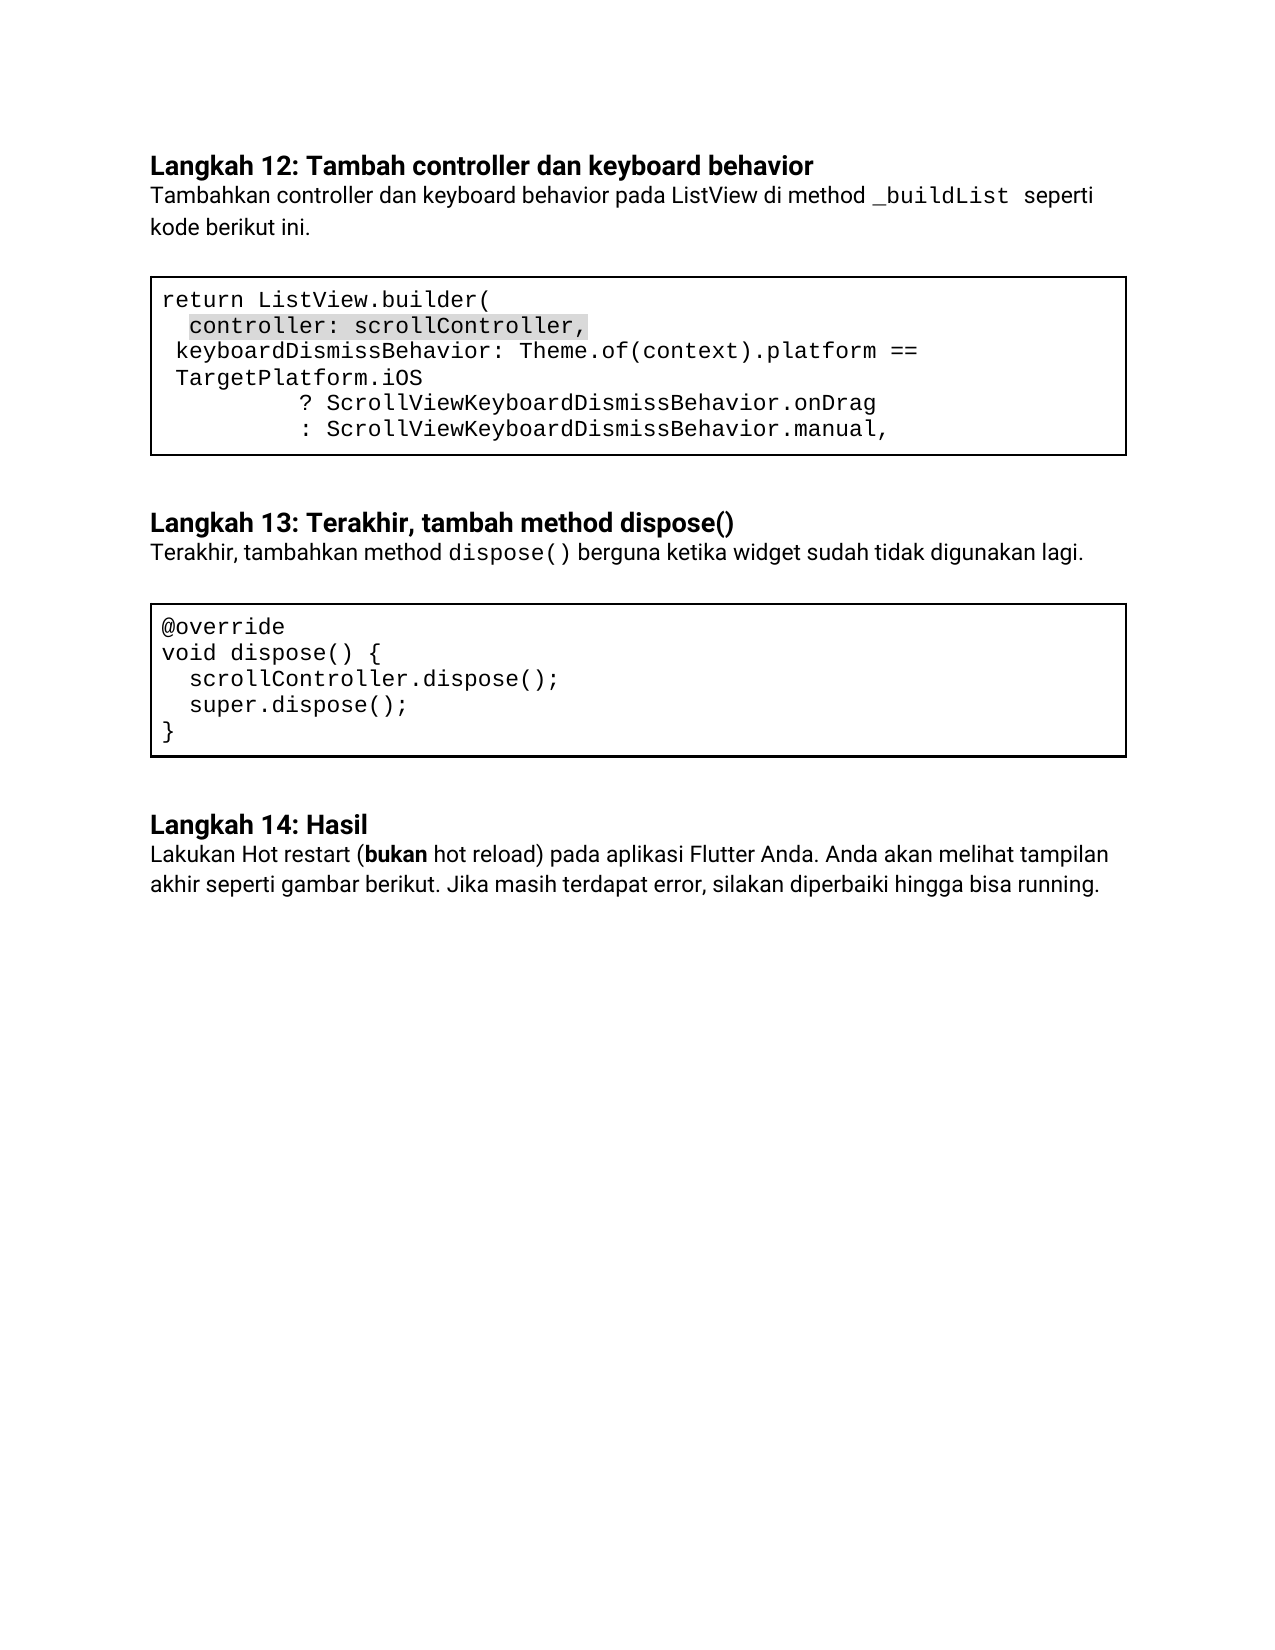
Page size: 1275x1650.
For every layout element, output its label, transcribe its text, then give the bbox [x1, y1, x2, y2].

text Tambahkan controller dan keyboard behavior pada ListView di method _buildList seperti kode berikut ini. [150, 182, 1125, 241]
text Terakhir, tambahkan method dispose() berguna ketika widget sudah tidak digunakan lagi. [150, 539, 1125, 568]
text Lakukan Hot restart (bukan hot reload) pada aplikasi Flutter Anda. Anda akan melihat tampilan akhir seperti gambar berikut. Jika masih terdapat error, silakan diperbaiki hingga bisa running. [150, 841, 1125, 898]
table_header return ListView.builder( controller: scrollController, keyboardDismissBehavior: Theme.of(context).platform == TargetPlatform.iOS ? ScrollViewKeyboardDismissBehavior.onDrag : ScrollViewKeyboardDismissBehavior.manual, [152, 278, 1125, 454]
subtitle Langkah 12: Tambah controller dan keyboard behavior [150, 150, 1125, 182]
subtitle Langkah 13: Terakhir, tambah method dispose() [150, 508, 1125, 539]
subtitle Langkah 14: Hasil [150, 809, 1125, 841]
table_header @override void dispose() { scrollController.dispose(); super.dispose(); } [152, 605, 1125, 755]
